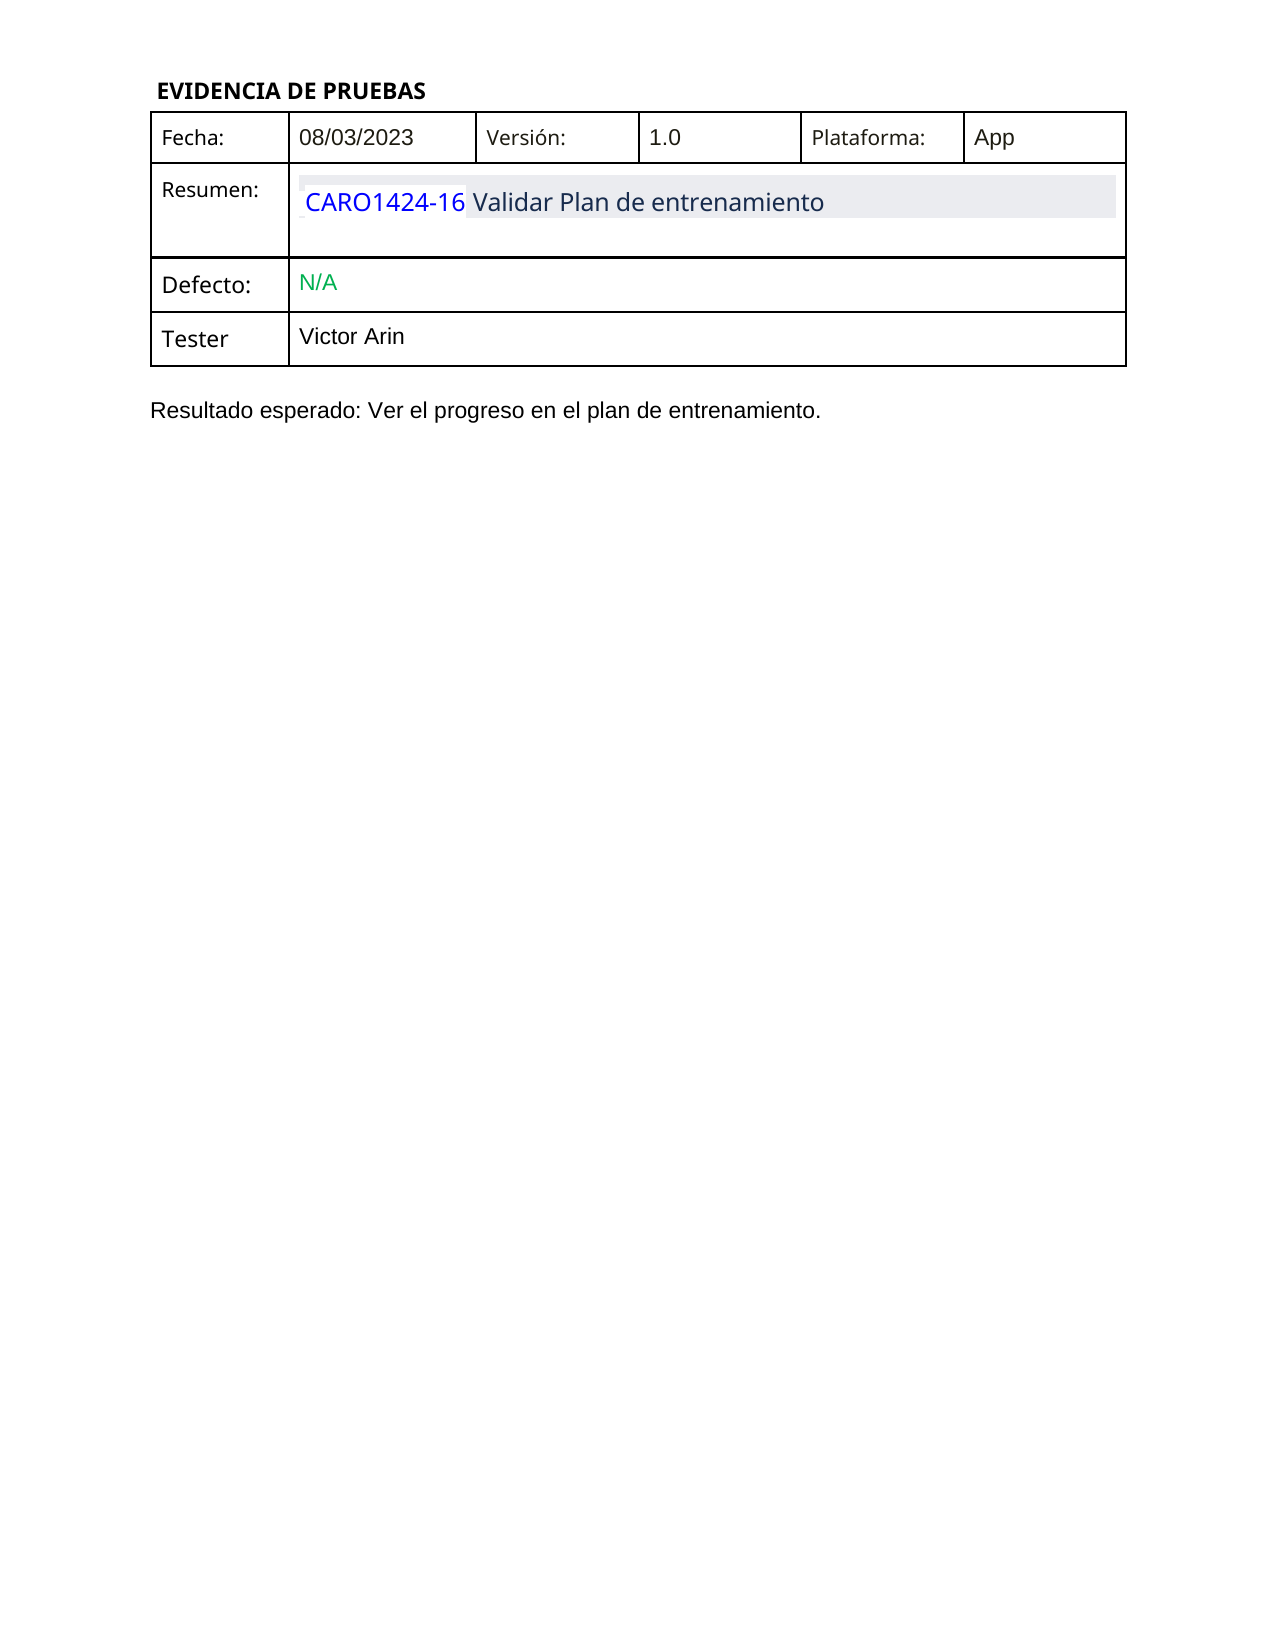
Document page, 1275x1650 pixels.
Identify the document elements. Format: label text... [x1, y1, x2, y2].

table_header Versión: [477, 113, 638, 162]
table_header App [965, 113, 1125, 162]
table_header Fecha: [152, 113, 288, 162]
table_cell Tester [152, 313, 288, 365]
table_cell CARO1424-16 Validar Plan de entrenamiento [290, 164, 1125, 256]
table_header 1.0 [640, 113, 800, 162]
table_cell N/A [290, 259, 1125, 311]
text Resultado esperado: Ver el progreso en el plan de entrenamiento. [150, 397, 1125, 423]
table_cell Resumen: [152, 164, 288, 256]
table_cell Defecto: [152, 259, 288, 311]
table_header 08/03/2023 [290, 113, 475, 162]
table_cell Victor Arin [290, 313, 1125, 365]
text EVIDENCIA DE PRUEBAS [150, 75, 1125, 106]
table_header Plataforma: [802, 113, 963, 162]
